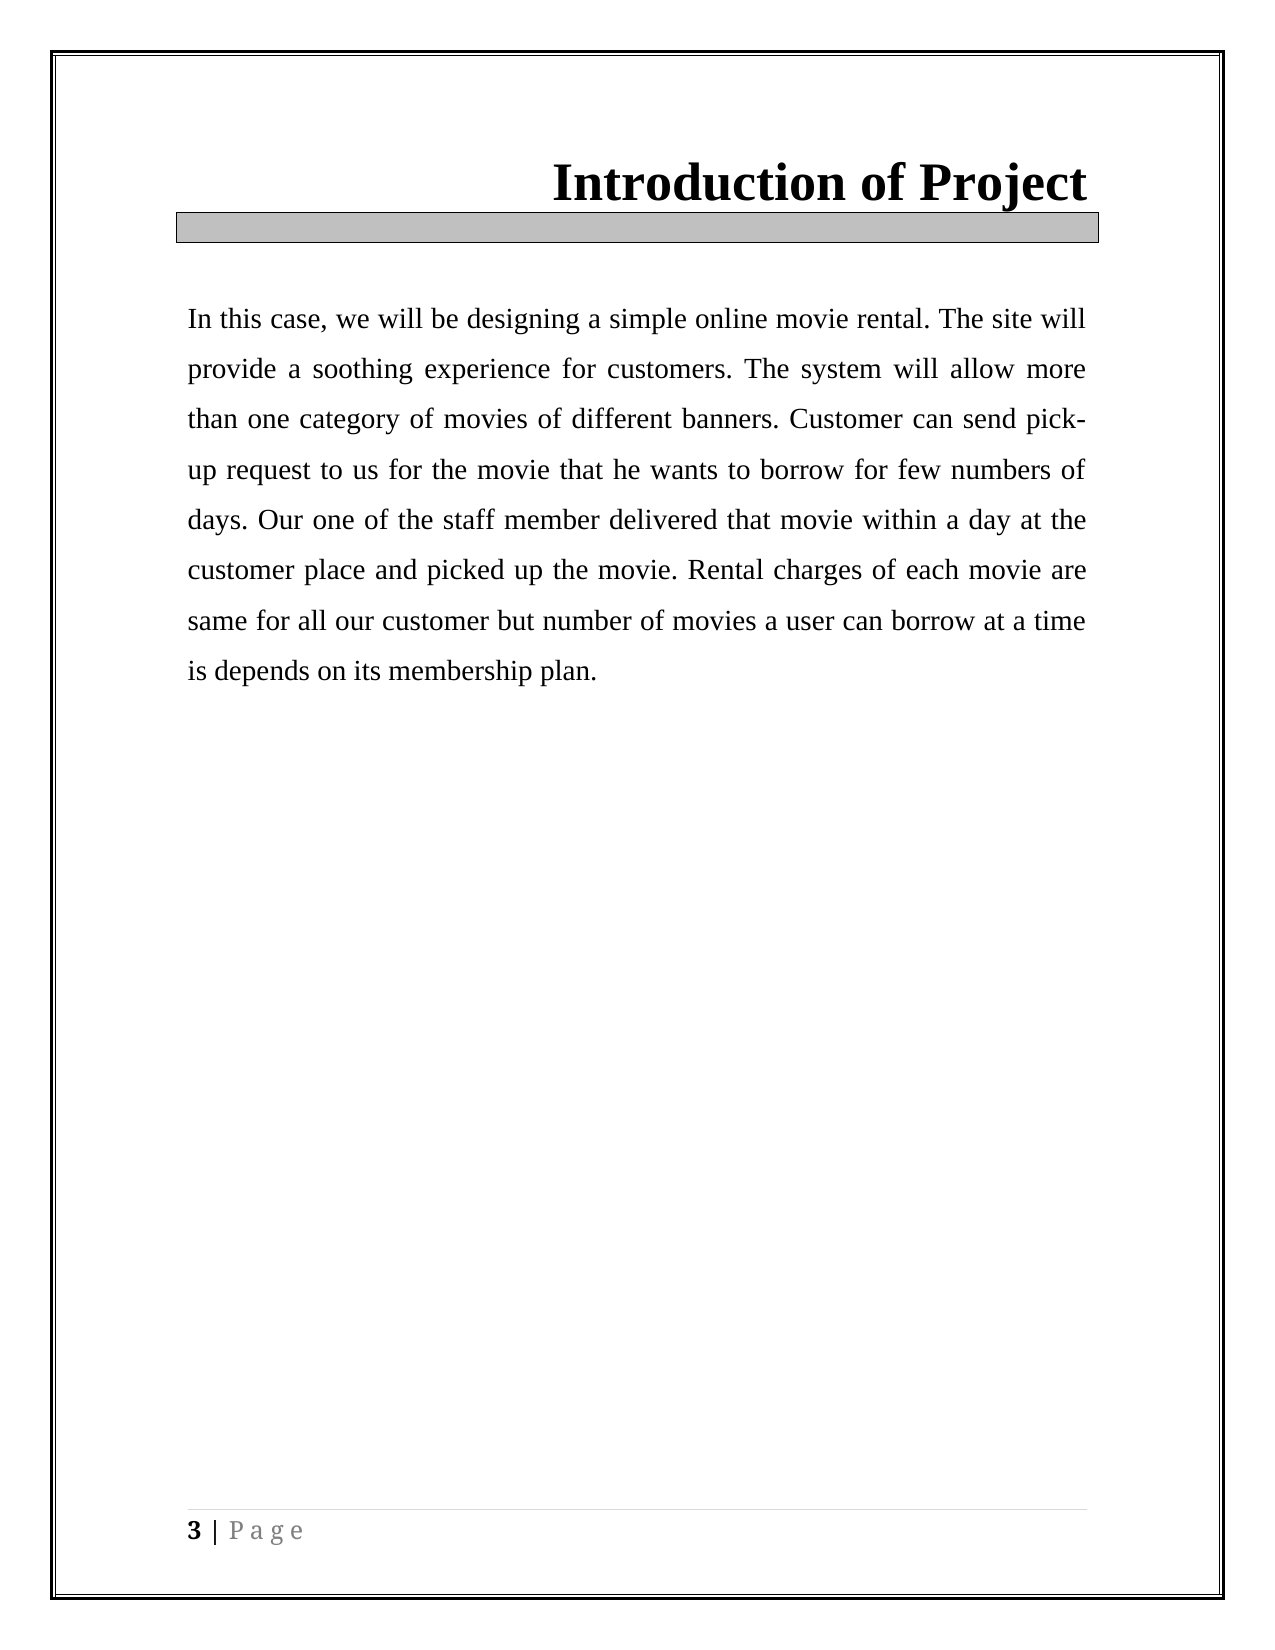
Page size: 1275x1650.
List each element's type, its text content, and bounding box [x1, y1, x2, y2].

text In this case, we will be designing a simple online movie rental. The site will provide a soothing experience for customers. The system will allow more than one category of movies of different banners. Customer can send pick-up request to us for the movie that he wants to borrow for few numbers of days. Our one of the staff member delivered that movie within a day at the customer place and picked up the movie. Rental charges of each movie are same for all our customer but number of movies a user can borrow at a time is depends on its membership plan. [187, 301, 1087, 687]
text Introduction of Project [187, 150, 1087, 212]
table_header [177, 213, 1098, 242]
